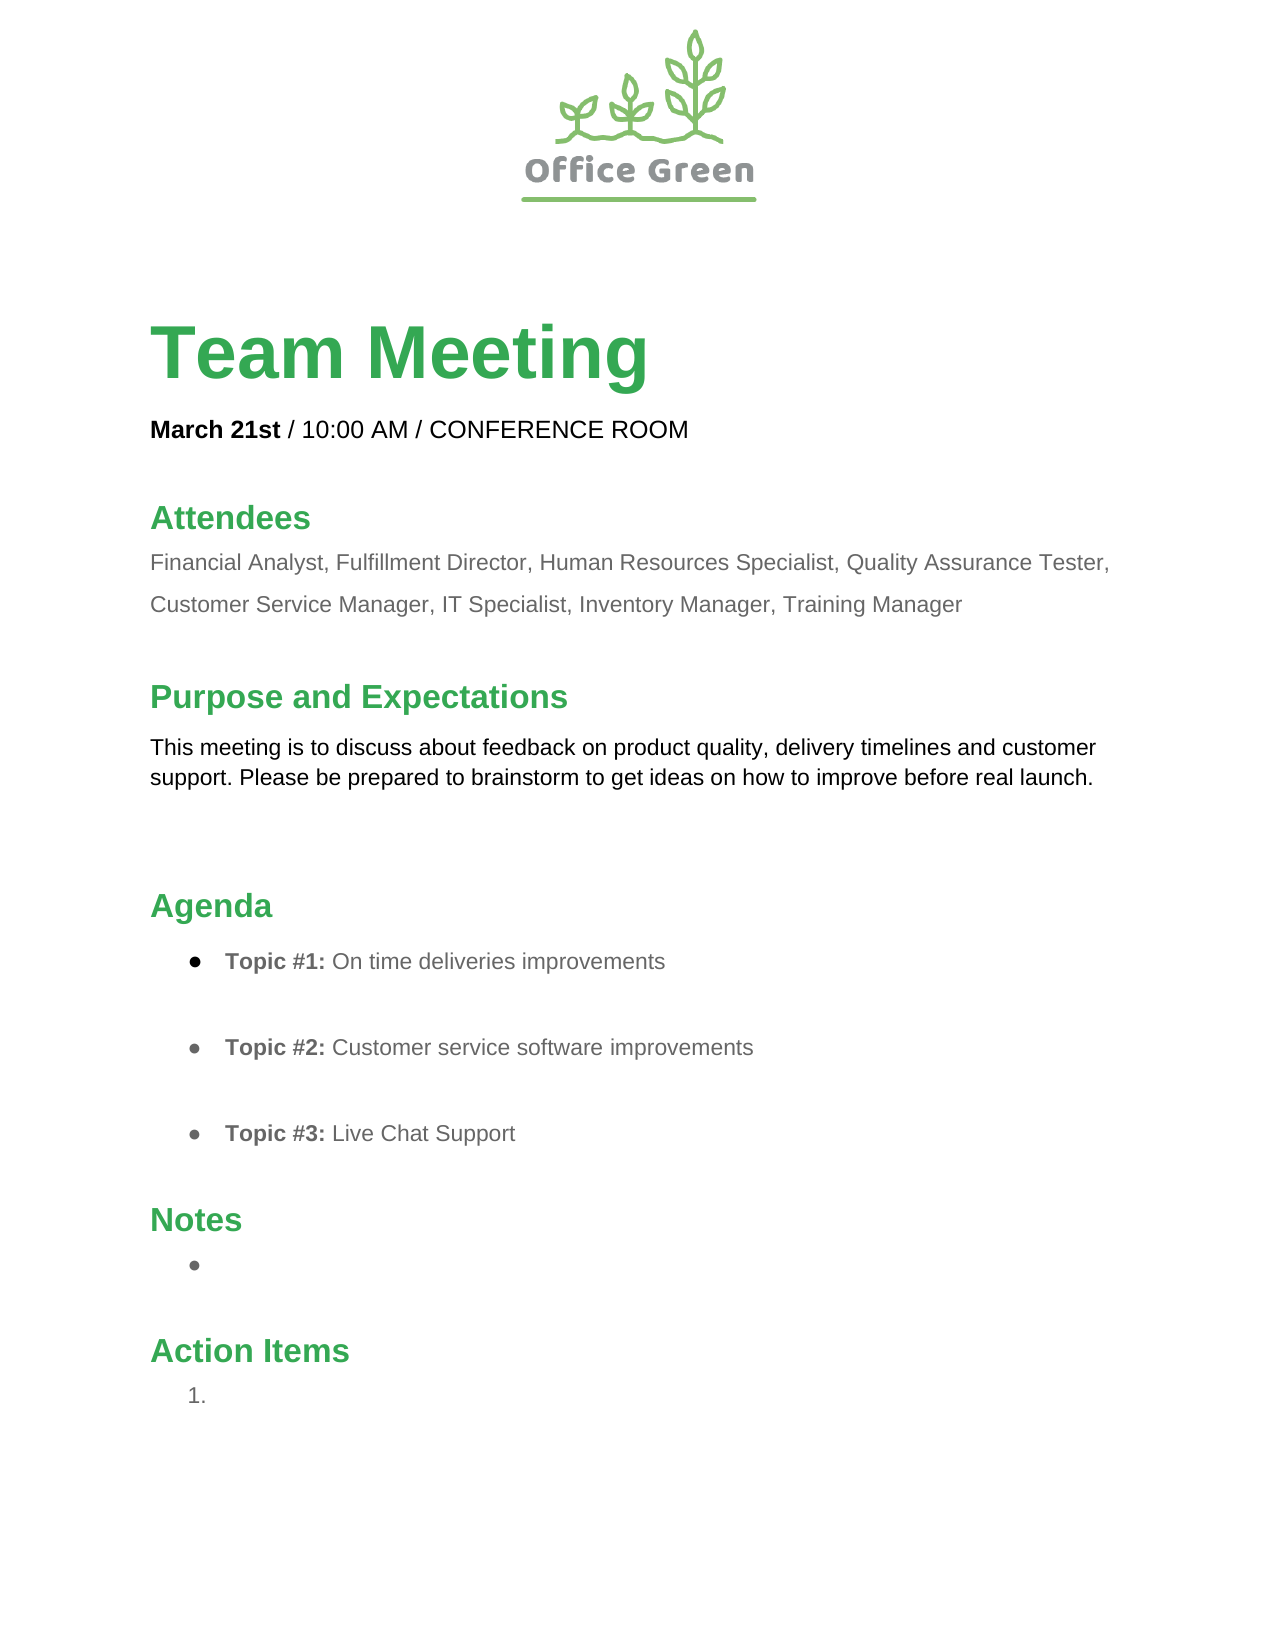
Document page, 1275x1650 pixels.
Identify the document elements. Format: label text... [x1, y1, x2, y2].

list Topic #3: Live Chat Support [187, 1119, 1125, 1146]
subtitle Topic #1: On time deliveries improvements [187, 946, 1128, 974]
text Financial Analyst, Fulfillment Director, Human Resources Specialist, Quality Assurance Tester, [150, 549, 1125, 575]
picture [502, 12, 773, 220]
subtitle March 21st / 10:00 AM / CONFERENCE ROOM [150, 415, 1128, 443]
subtitle Attendees [150, 498, 1128, 536]
text This meeting is to discuss about feedback on product quality, delivery timelines and customer support. Please be prepared to brainstorm to get ideas on how to improve before real launch. [150, 733, 1125, 790]
subtitle Action Items [150, 1331, 1128, 1369]
text Purpose and Expectations [150, 677, 1125, 715]
subtitle Notes [150, 1200, 1128, 1238]
title Team Meeting [150, 308, 1128, 394]
text Customer Service Manager, IT Specialist, Inventory Manager, Training Manager [150, 591, 1125, 618]
subtitle Agenda [150, 887, 1128, 925]
list Topic #2: Customer service software improvements [187, 1034, 1125, 1060]
